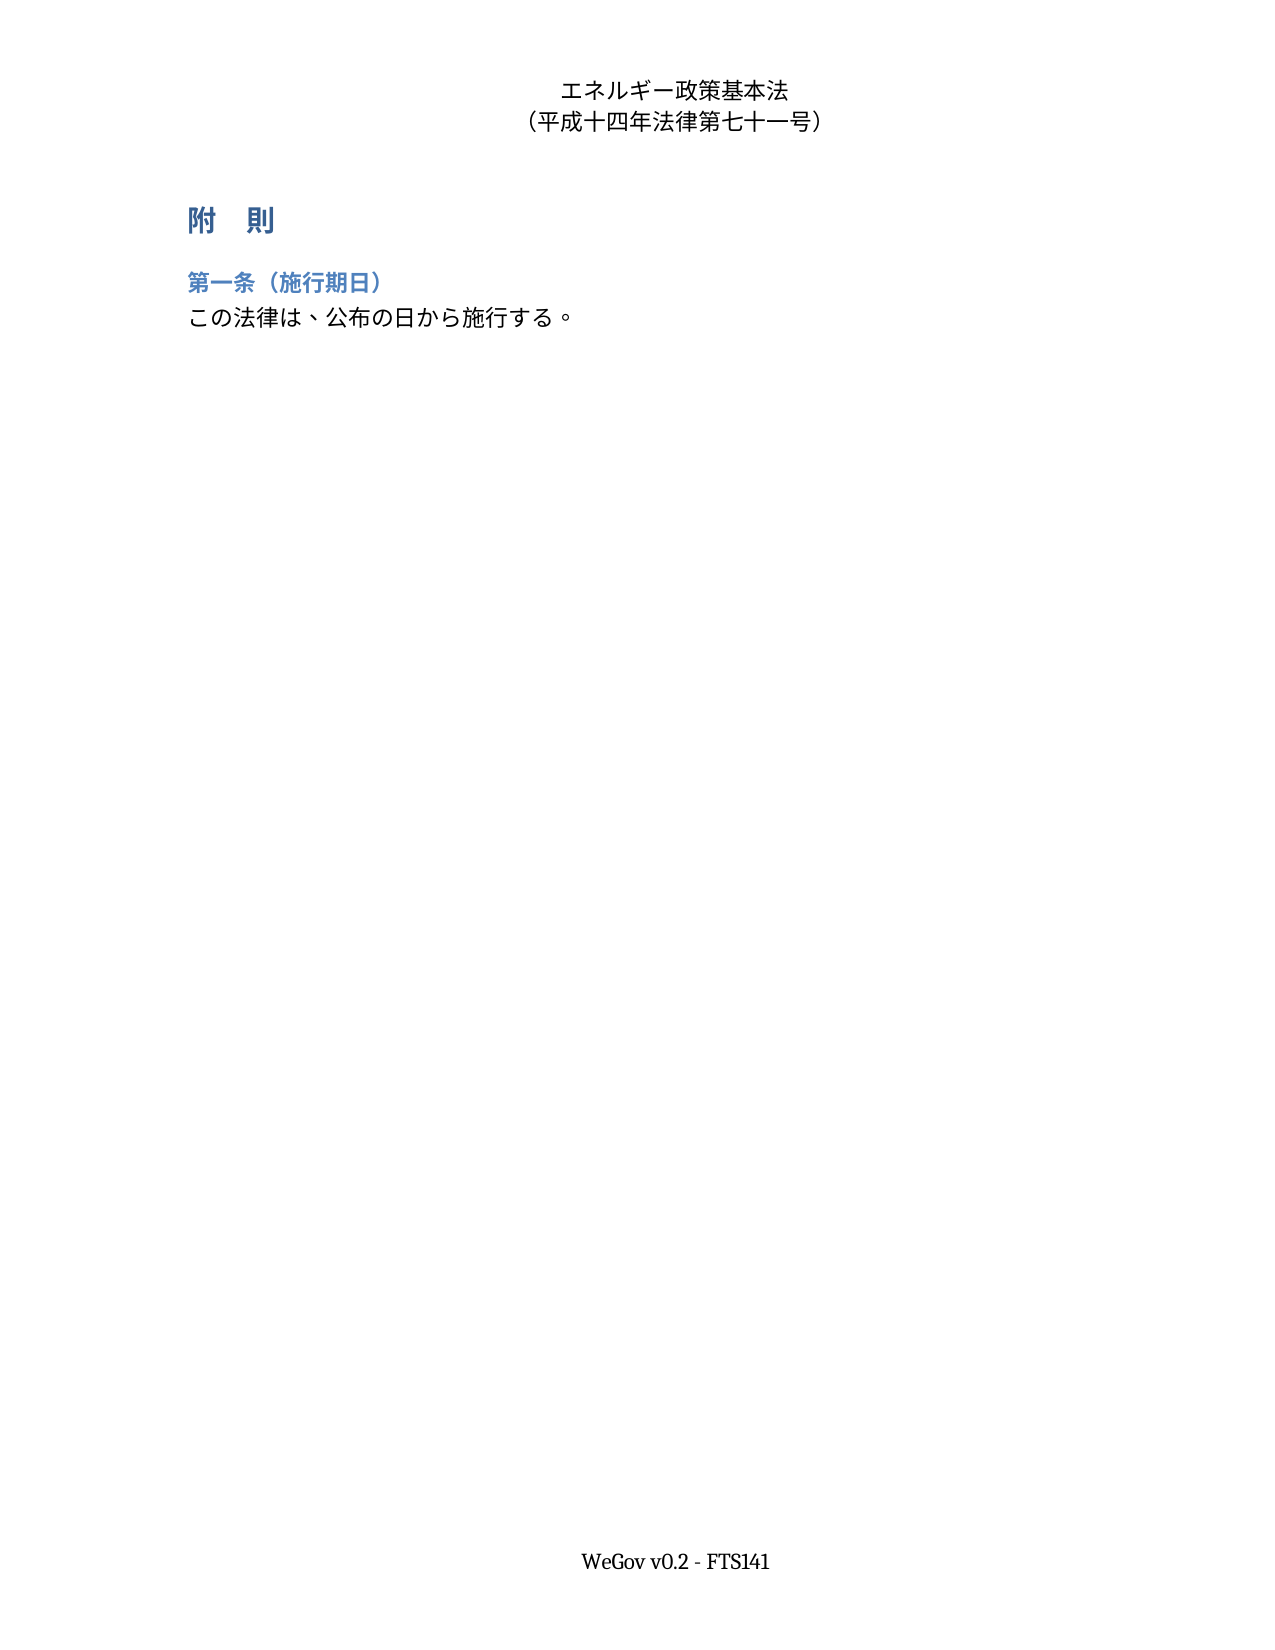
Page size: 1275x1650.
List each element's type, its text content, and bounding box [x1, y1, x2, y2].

subtitle 第一条（施行期日） [187, 266, 1087, 298]
text この法律は、公布の日から施行する。 [187, 302, 1087, 334]
subtitle 附 則 [187, 200, 1087, 240]
